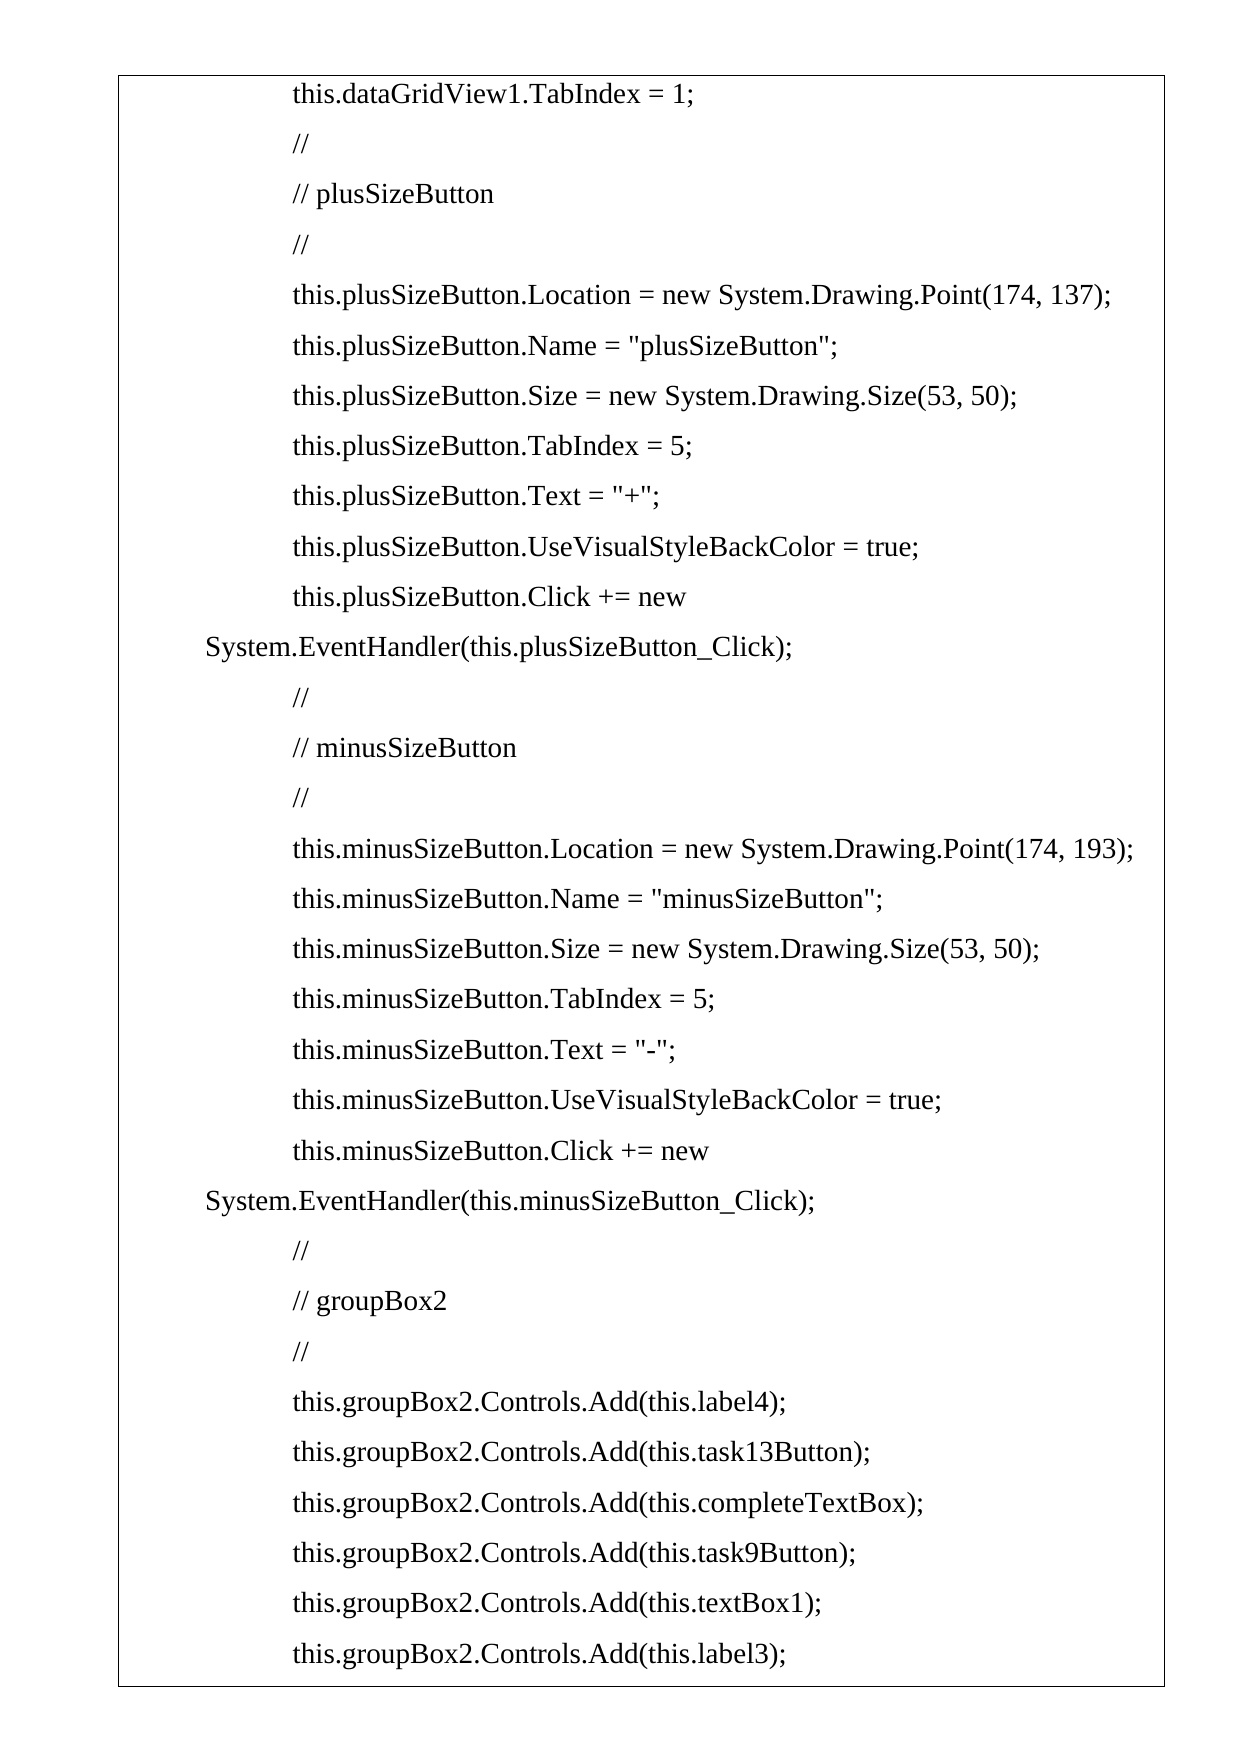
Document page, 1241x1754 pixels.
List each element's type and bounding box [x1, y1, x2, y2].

table_header [119, 76, 1164, 1686]
